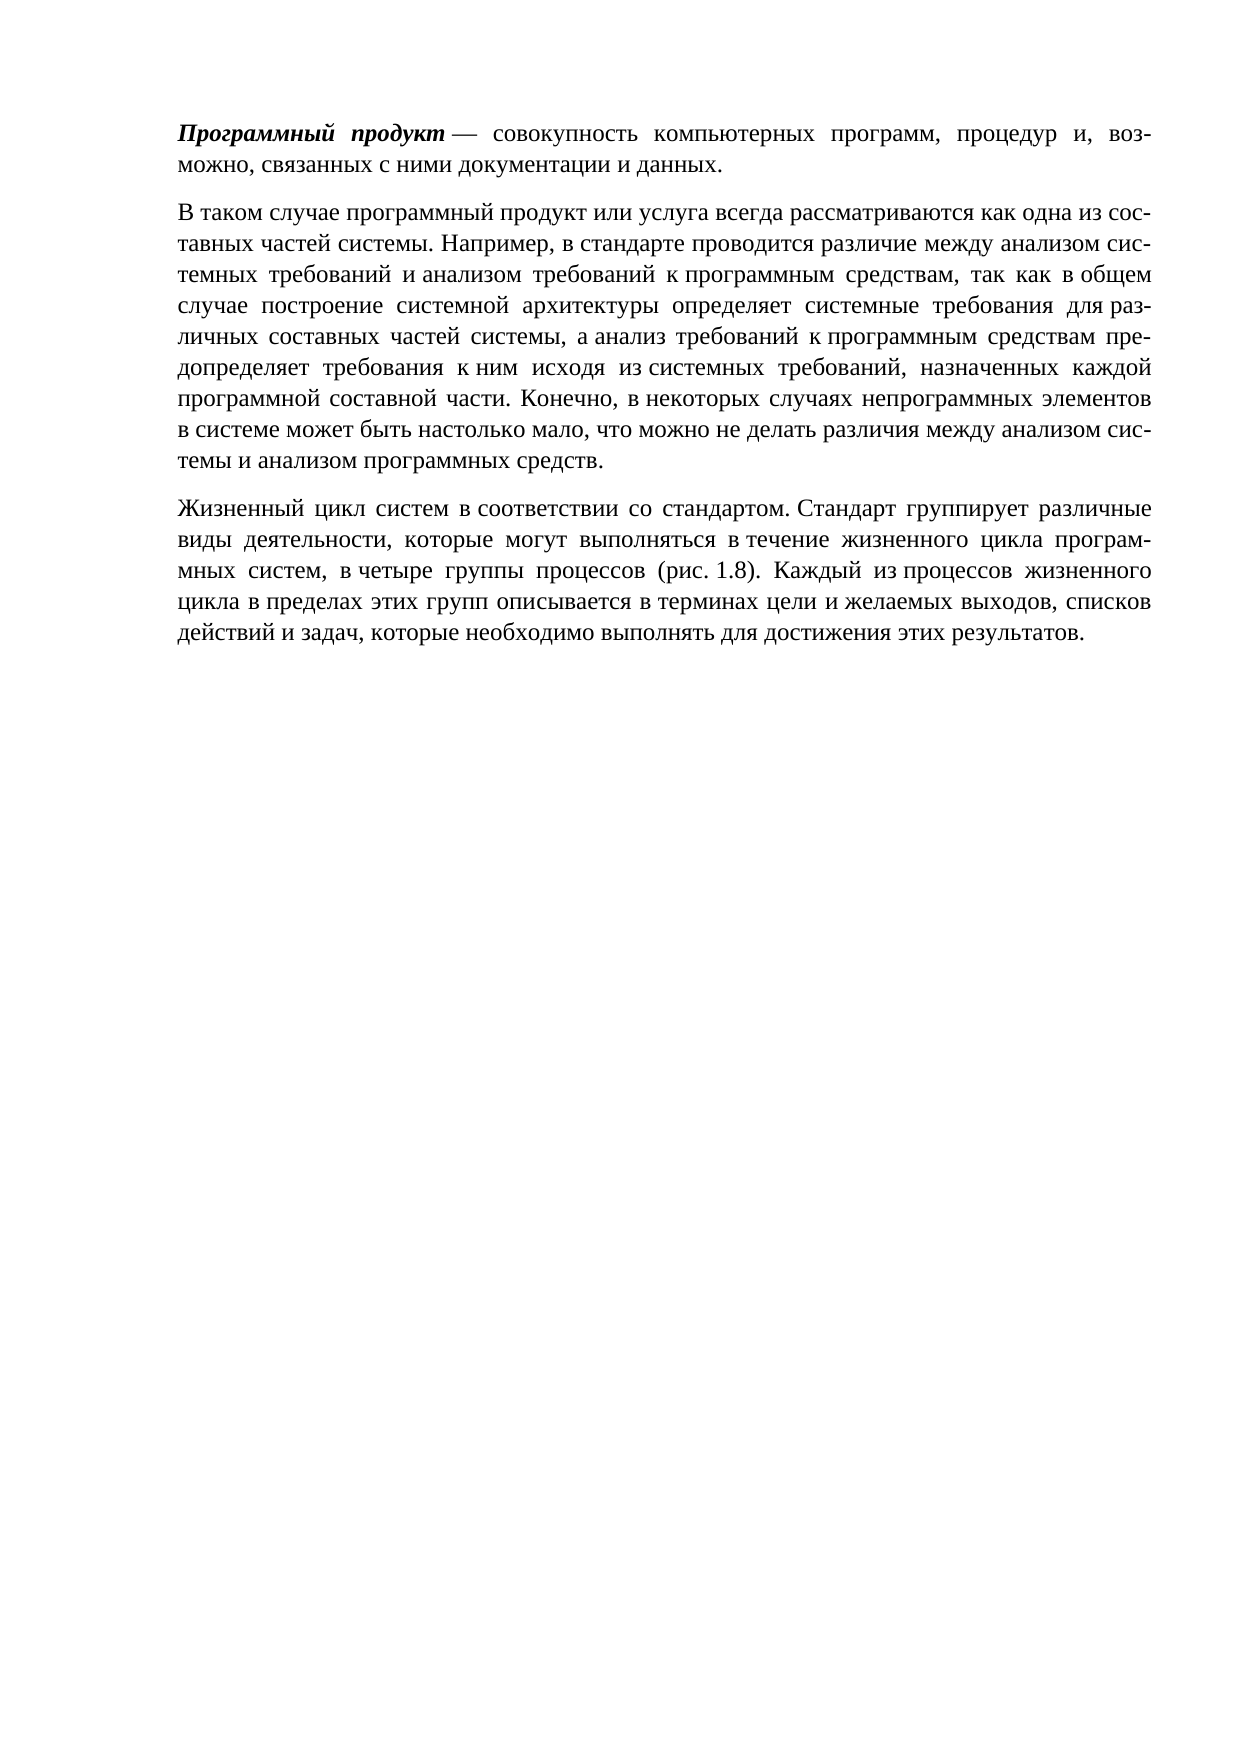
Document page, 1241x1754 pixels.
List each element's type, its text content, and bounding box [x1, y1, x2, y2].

text Программный продукт — совокупность компьютерных программ, процедур и, возможно, связанных с ними документации и данных. [177, 118, 1152, 178]
text В таком случае программный продукт или услуга всегда рассматриваются как одна из составных частей системы. Например, в стандарте проводится различие между анализом системных требований и анализом требований к программным средствам, так как в общем случае построение системной архитектуры определяет системные требования для различных составных частей системы, а анализ требований к программным средствам предопределяет требования к ним исходя из системных требований, назначенных каждой программной составной части. Конечно, в некоторых случаях непрограммных элементов в системе может быть настолько мало, что можно не делать различия между анализом системы и анализом программных средств. [177, 197, 1152, 474]
text Жизненный цикл систем в соответствии со стандартом. Стандарт группирует различные виды деятельности, которые могут выполняться в течение жизненного цикла программных систем, в четыре группы процессов (рис. 1.8). Каждый из процессов жизненного цикла в пределах этих групп описывается в терминах цели и желаемых выходов, списков действий и задач, которые необходимо выполнять для достижения этих результатов. [177, 493, 1152, 646]
